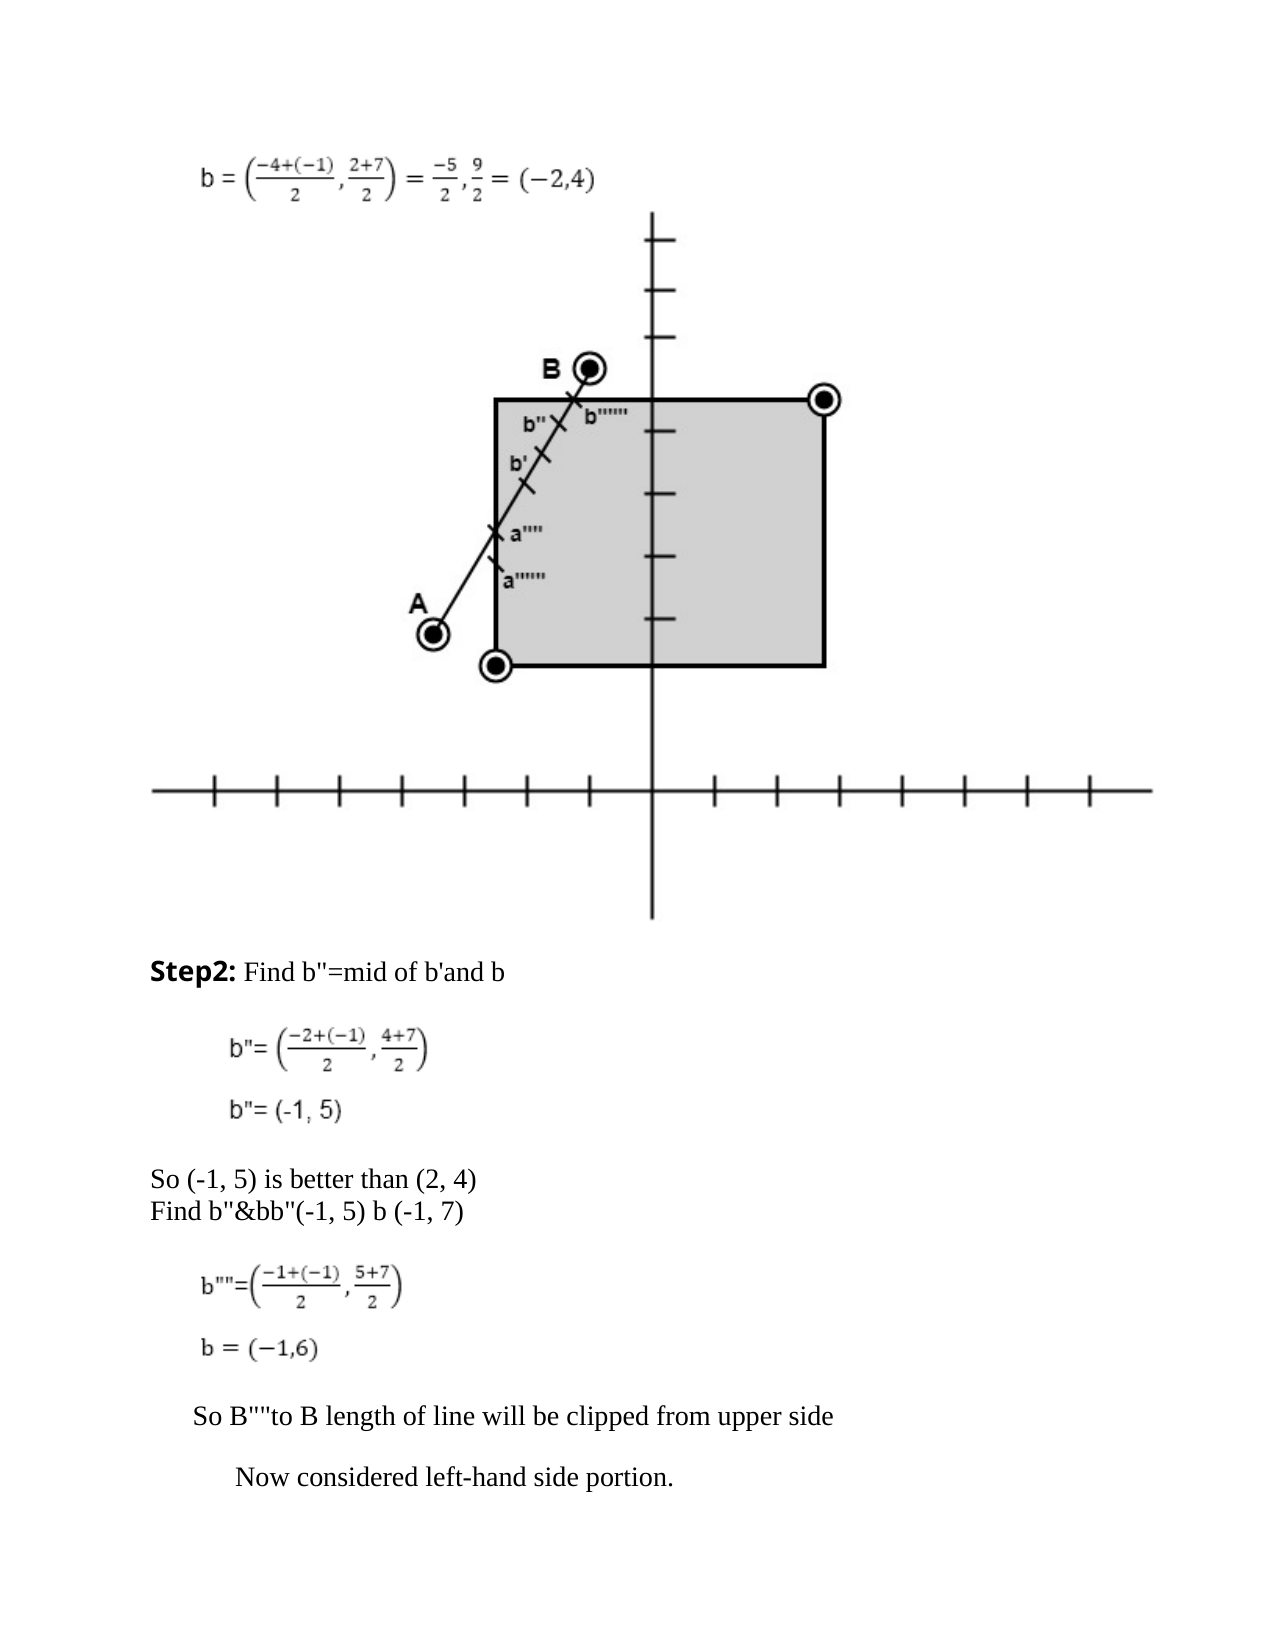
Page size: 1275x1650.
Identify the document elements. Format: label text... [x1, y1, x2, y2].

text So B""to B length of line will be clipped from upper side [150, 1399, 1125, 1431]
picture [150, 150, 1155, 922]
picture [150, 1018, 435, 1133]
text So (-1, 5) is better than (2, 4) Find b"&bb"(-1, 5) b (-1, 7) [150, 1162, 1125, 1227]
text Now considered left-hand side portion. [150, 1461, 1125, 1493]
picture [150, 1255, 411, 1370]
text Step2: Find b"=mid of b'and b [150, 951, 1125, 989]
